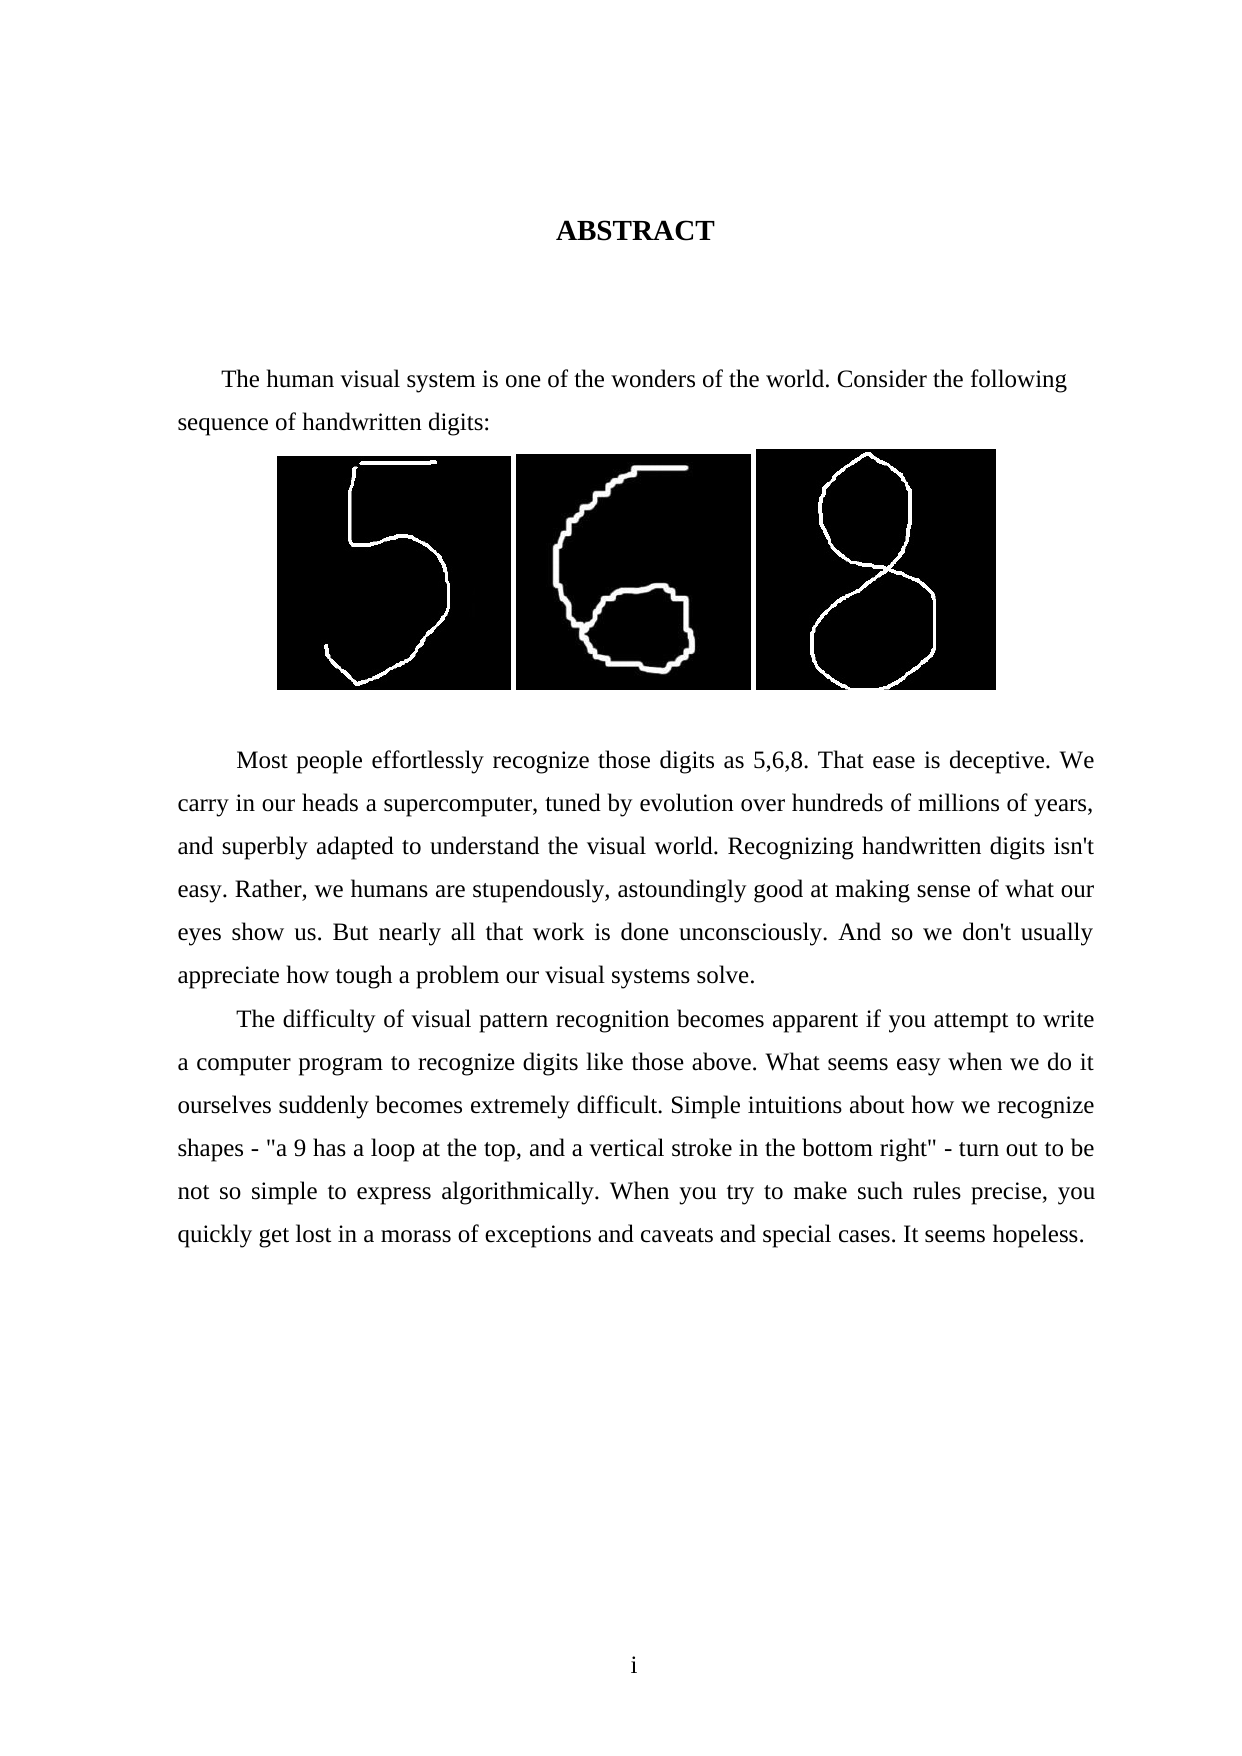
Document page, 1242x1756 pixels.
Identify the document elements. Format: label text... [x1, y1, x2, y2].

text ABSTRACT [183, 213, 1087, 246]
picture [516, 454, 751, 690]
picture [756, 449, 996, 690]
text The human visual system is one of the wonders of the world. Consider the following sequence of handwritten digits: [177, 364, 1069, 436]
picture [277, 456, 511, 690]
text Most people effortlessly recognize those digits as 5,6,8. That ease is deceptive. We carry in our heads a supercomputer, tuned by evolution over hundreds of millions of years, and superbly adapted to understand the visual world. Recognizing handwritten digits isn't easy. Rather, we humans are stupendously, astoundingly good at making sense of what our eyes show us. But nearly all that work is done unconsciously. And so we don't usually appreciate how tough a problem our visual systems solve. [177, 745, 1095, 989]
text The difficulty of visual pattern recognition becomes apparent if you attempt to write a computer program to recognize digits like those above. What seems easy when we do it ourselves suddenly becomes extremely difficult. Simple intuitions about how we recognize shapes - "a 9 has a loop at the top, and a vertical stroke in the bottom right" - turn out to be not so simple to express algorithmically. When you try to make such rules precise, you quickly get lost in a morass of exceptions and caveats and special cases. It seems hopeless. [177, 1004, 1096, 1248]
